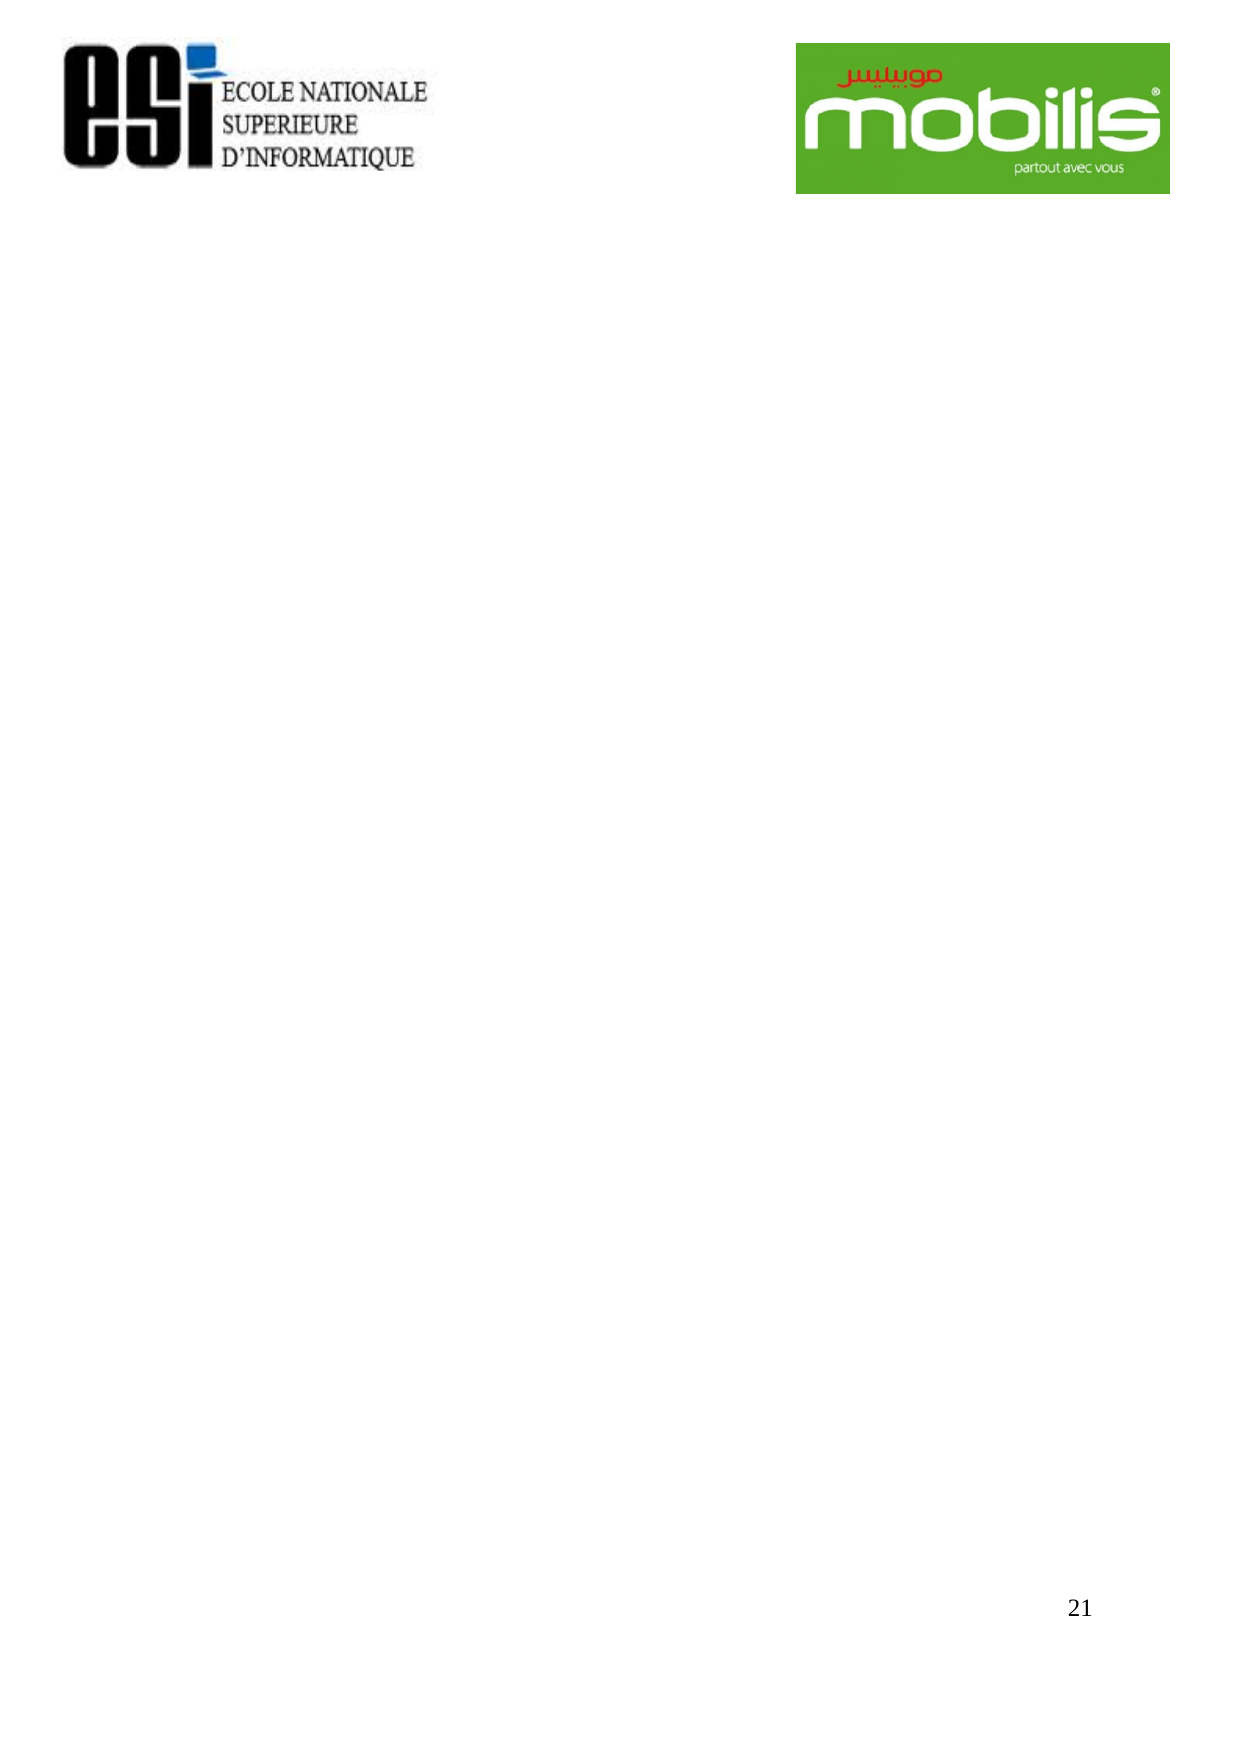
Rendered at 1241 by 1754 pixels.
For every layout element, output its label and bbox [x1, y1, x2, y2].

picture [61, 37, 438, 171]
picture [795, 43, 1170, 194]
